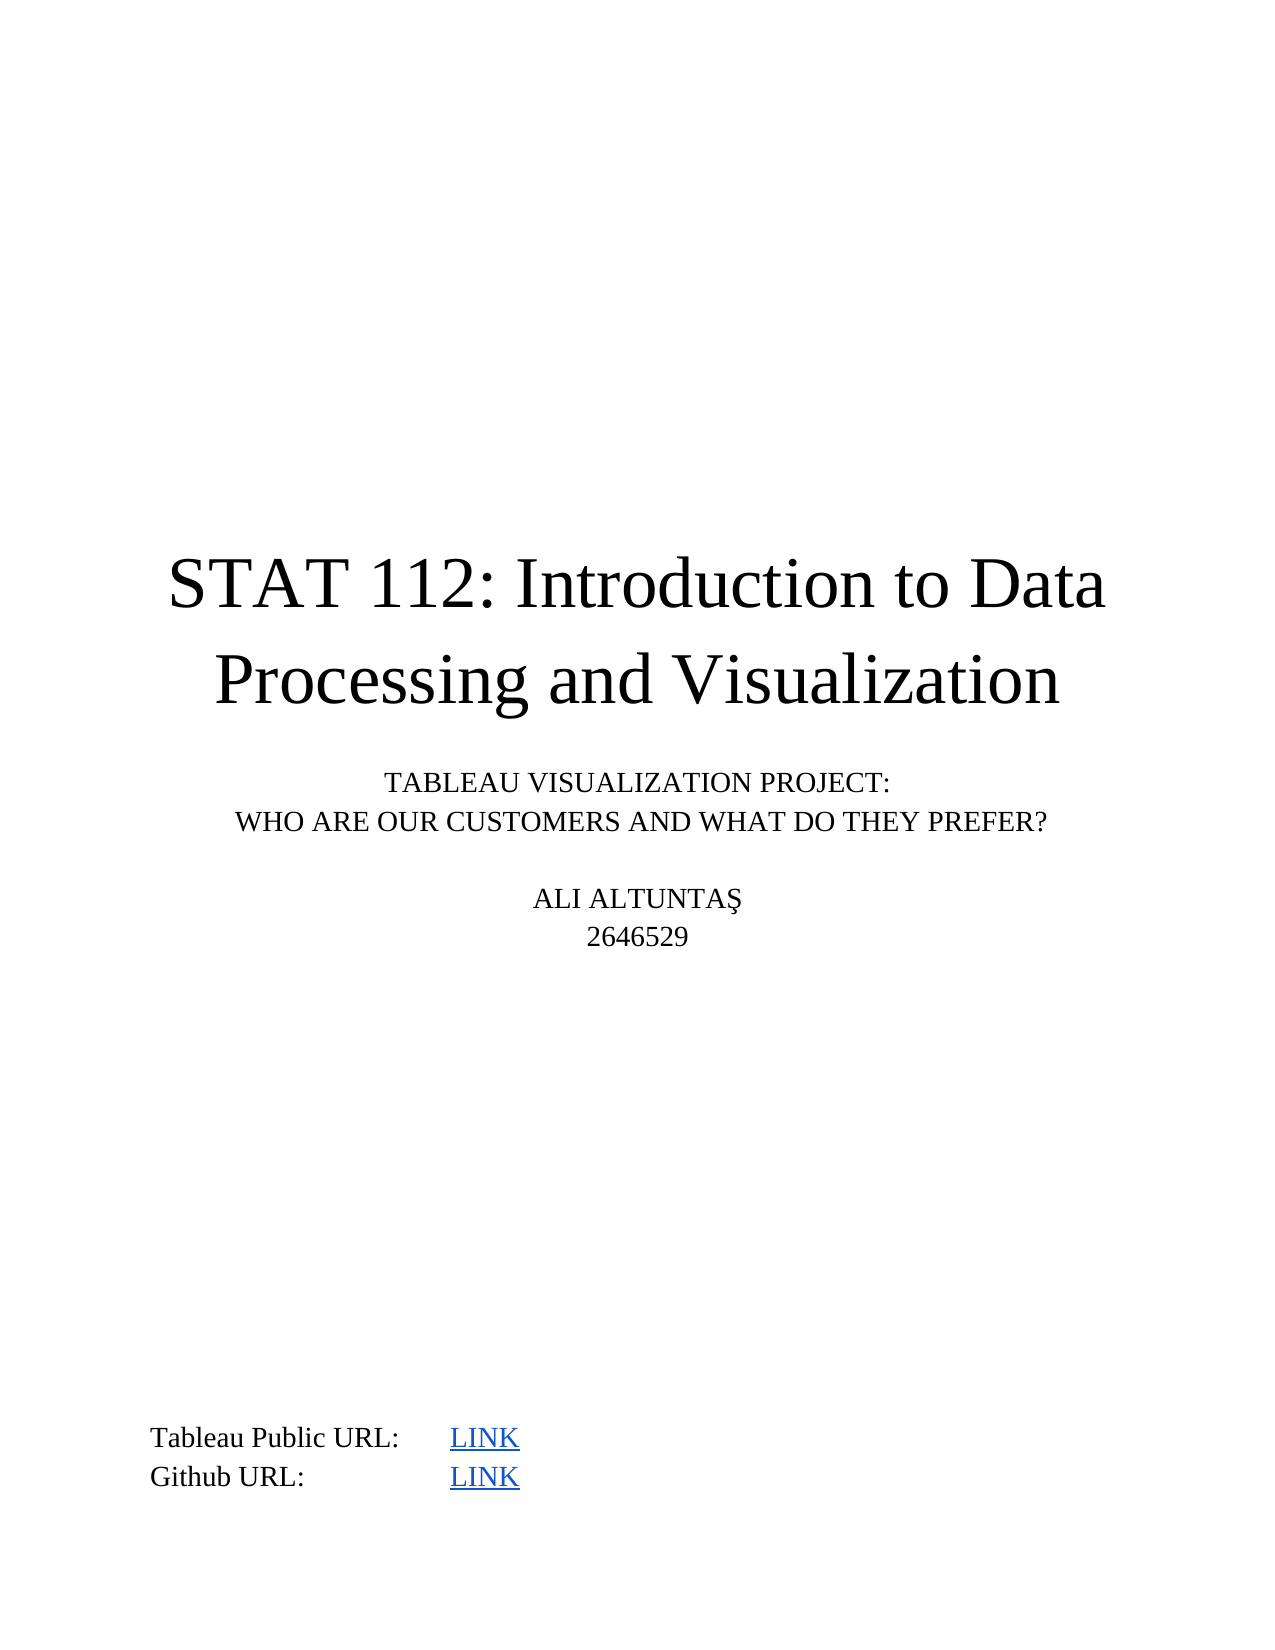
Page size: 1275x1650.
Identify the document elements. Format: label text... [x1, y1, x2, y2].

text Tableau Public URL: LINK [150, 1420, 1125, 1454]
text TABLEAU VISUALIZATION PROJECT: [150, 765, 1125, 799]
subtitle STAT 112: Introduction to Data Processing and Visualization [150, 539, 1125, 719]
text Github URL: LINK [150, 1459, 1125, 1492]
text 2646529 [150, 919, 1125, 953]
text ALI ALTUNTAŞ [150, 881, 1125, 914]
text WHO ARE OUR CUSTOMERS AND WHAT DO THEY PREFER? [150, 804, 1125, 837]
